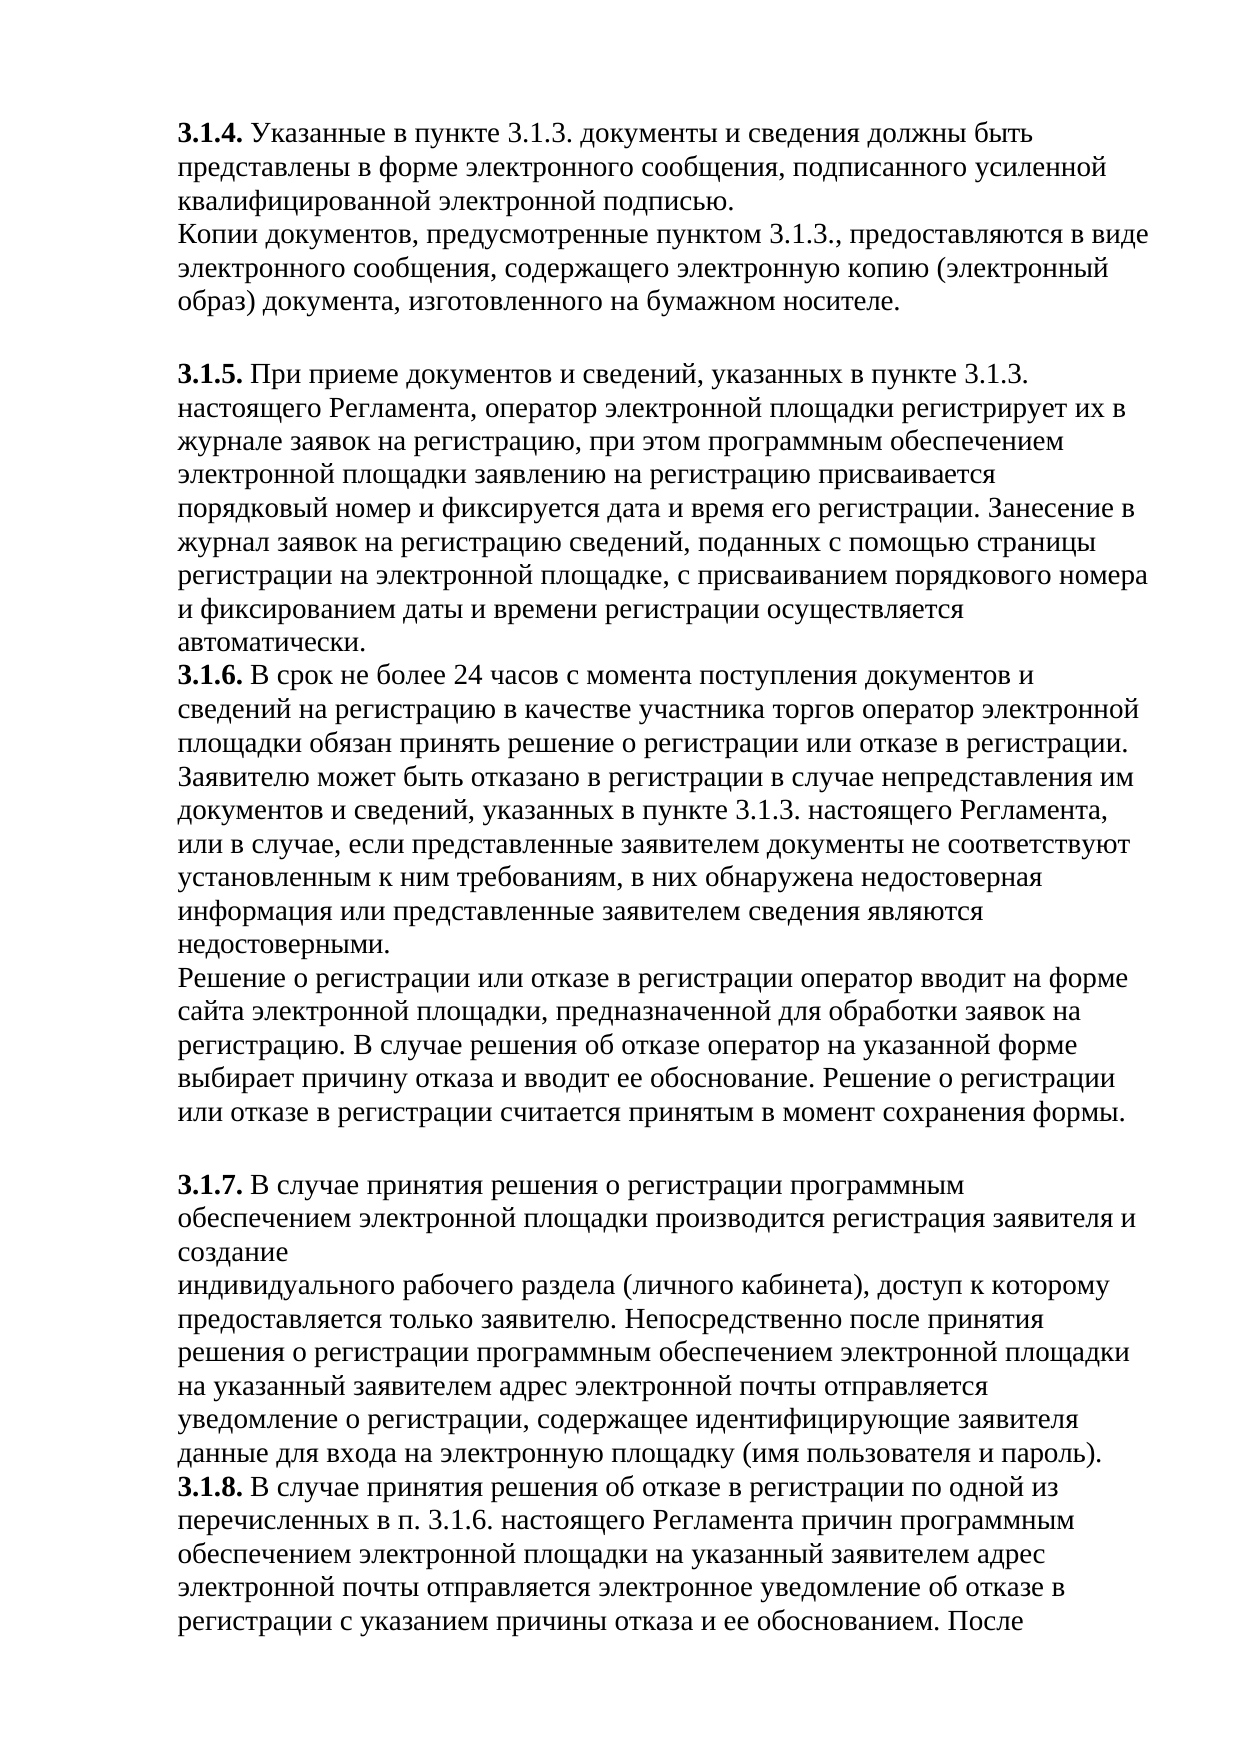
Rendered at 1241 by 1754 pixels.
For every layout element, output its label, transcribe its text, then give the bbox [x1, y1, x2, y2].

text представлены в форме электронного сообщения, подписанного усиленной квалифицированной электронной подписью. [177, 149, 1151, 216]
text решения о регистрации программным обеспечением электронной площадки на указанный заявителем адрес электронной почты отправляется уведомление о регистрации, содержащее идентифицирующие заявителя [177, 1334, 1138, 1435]
text сведений на регистрацию в качестве участника торгов оператор электронной площадки обязан принять решение о регистрации или отказе в регистрации. Заявителю может быть отказано в регистрации в случае непредставления им документов и сведений, указанных в пункте 3.1.3. настоящего Регламента, или в случае, если представленные заявителем документы не соответствуют установленным к ним требованиям, в них обнаружена недостоверная [177, 692, 1152, 893]
text Копии документов, предусмотренные пунктом 3.1.3., предоставляются в виде электронного сообщения, содержащего электронную копию (электронный [177, 216, 1152, 283]
text настоящего Регламента, оператор электронной площадки регистрирует их в журнале заявок на регистрацию, при этом программным обеспечением [177, 390, 1152, 457]
list При приеме документов и сведений, указанных в пункте 3.1.3. [177, 356, 1152, 390]
text электронной площадки заявлению на регистрацию присваивается [177, 457, 1152, 490]
text образ) документа, изготовленного на бумажном носителе. [177, 283, 1152, 317]
text порядковый номер и фиксируется дата и время его регистрации. Занесение в журнал заявок на регистрацию сведений, поданных с помощью страницы регистрации на электронной площадке, с присваиванием порядкового номера и фиксированием даты и времени регистрации осуществляется [177, 490, 1152, 624]
text выбирает причину отказа и вводит ее обоснование. Решение о регистрации или отказе в регистрации считается принятым в момент сохранения формы. [177, 1061, 1151, 1128]
list В случае принятия решения о регистрации программным обеспечением электронной площадки производится регистрация заявителя и создание [177, 1167, 1146, 1267]
text информация или представленные заявителем сведения являются недостоверными. [177, 893, 1152, 960]
text индивидуального рабочего раздела (личного кабинета), доступ к которому предоставляется только заявителю. Непосредственно после принятия [177, 1267, 1152, 1334]
list В срок не более 24 часов с момента поступления документов и [177, 658, 1152, 692]
text данные для входа на электронную площадку (имя пользователя и пароль). [177, 1435, 1152, 1469]
text Решение о регистрации или отказе в регистрации оператор вводит на форме сайта электронной площадки, предназначенной для обработки заявок на регистрацию. В случае решения об отказе оператор на указанной форме [177, 960, 1152, 1061]
text автоматически. [177, 624, 1152, 658]
list В случае принятия решения об отказе в регистрации по одной из перечисленных в п. 3.1.6. настоящего Регламента причин программным обеспечением электронной площадки на указанный заявителем адрес [177, 1469, 1075, 1569]
list Указанные в пункте 3.1.3. документы и сведения должны быть [177, 116, 1152, 149]
text электронной почты отправляется электронное уведомление об отказе в регистрации с указанием причины отказа и ее обоснованием. После [177, 1569, 1152, 1636]
